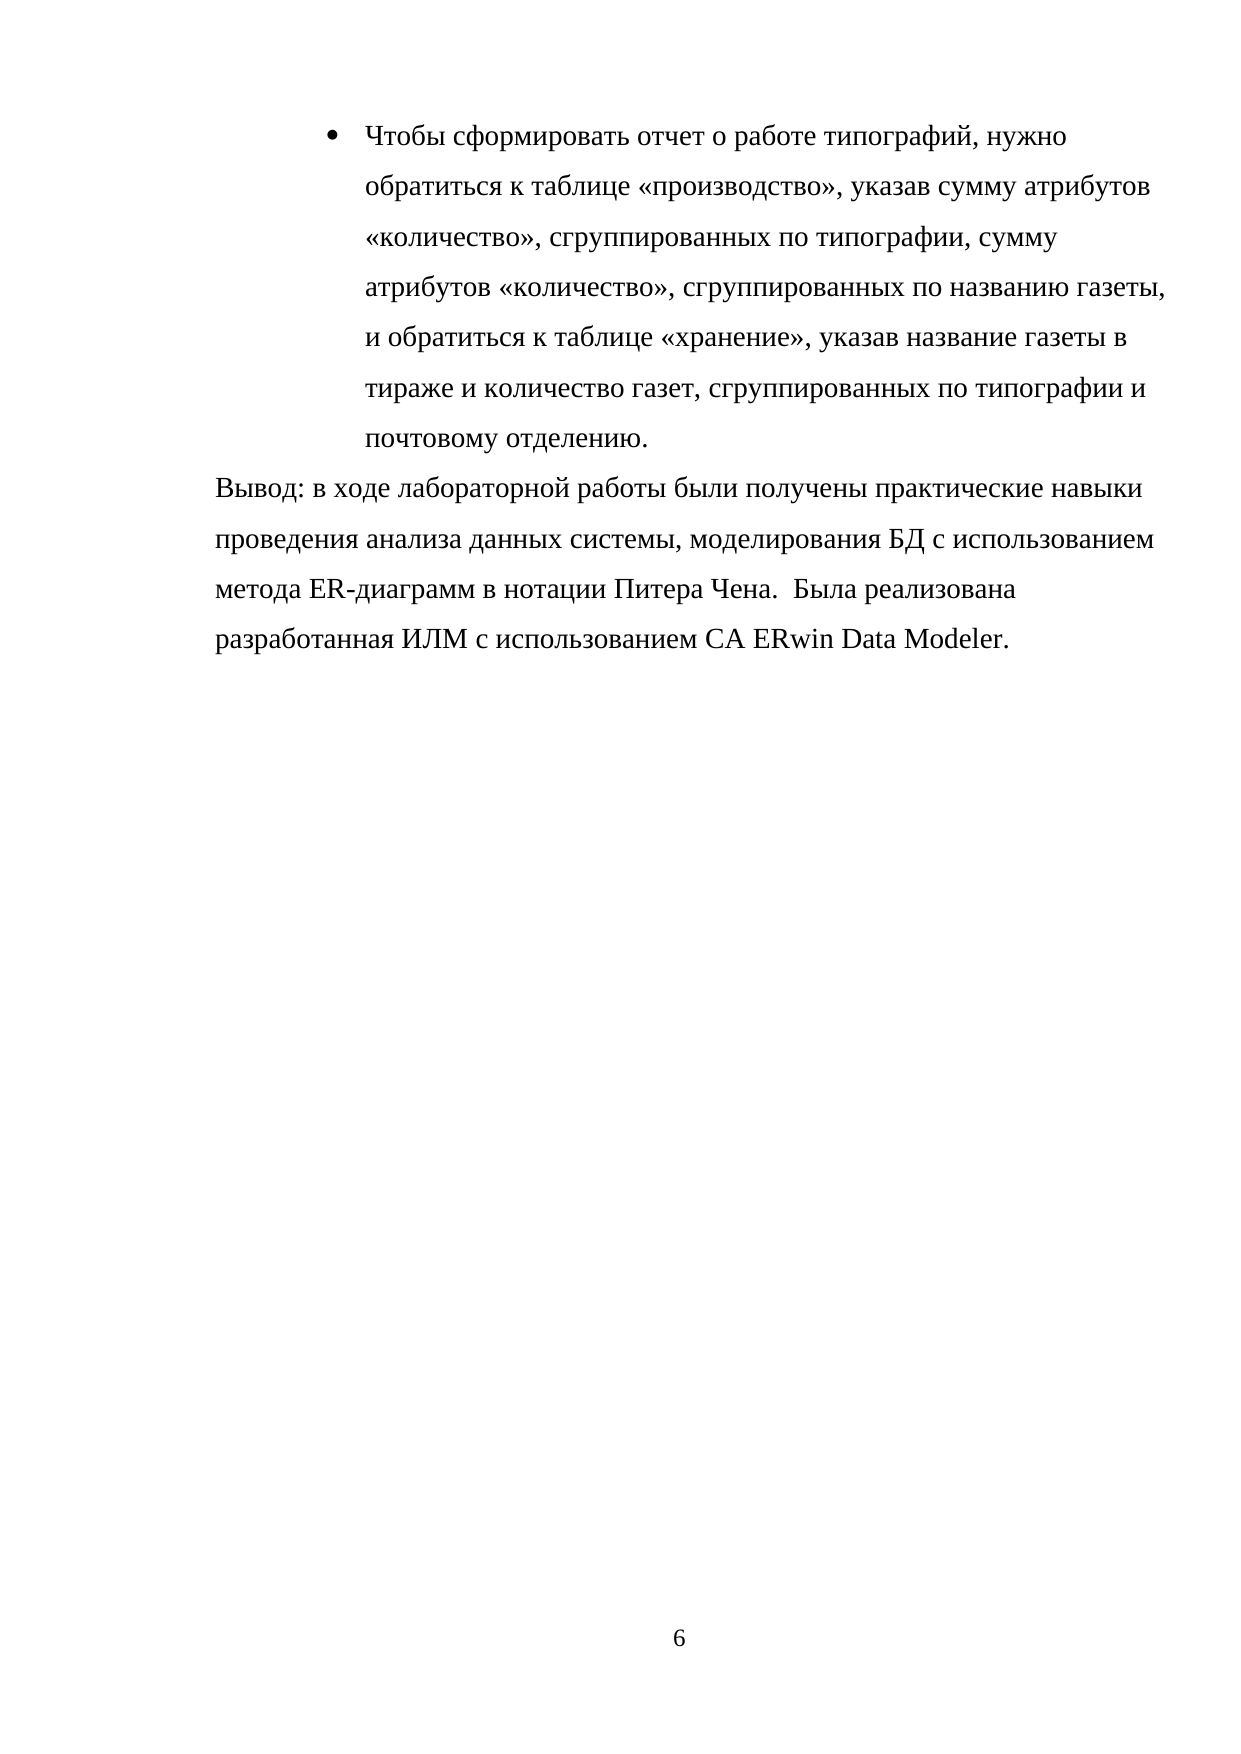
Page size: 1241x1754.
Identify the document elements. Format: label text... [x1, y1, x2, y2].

text Вывод: в ходе лабораторной работы были получены практические навыки проведения анализа данных системы, моделирования БД с использованием метода ER-диаграмм в нотации Питера Чена. Была реализована разработанная ИЛМ с использованием CA ERwin Data Modeler. [215, 470, 1181, 655]
